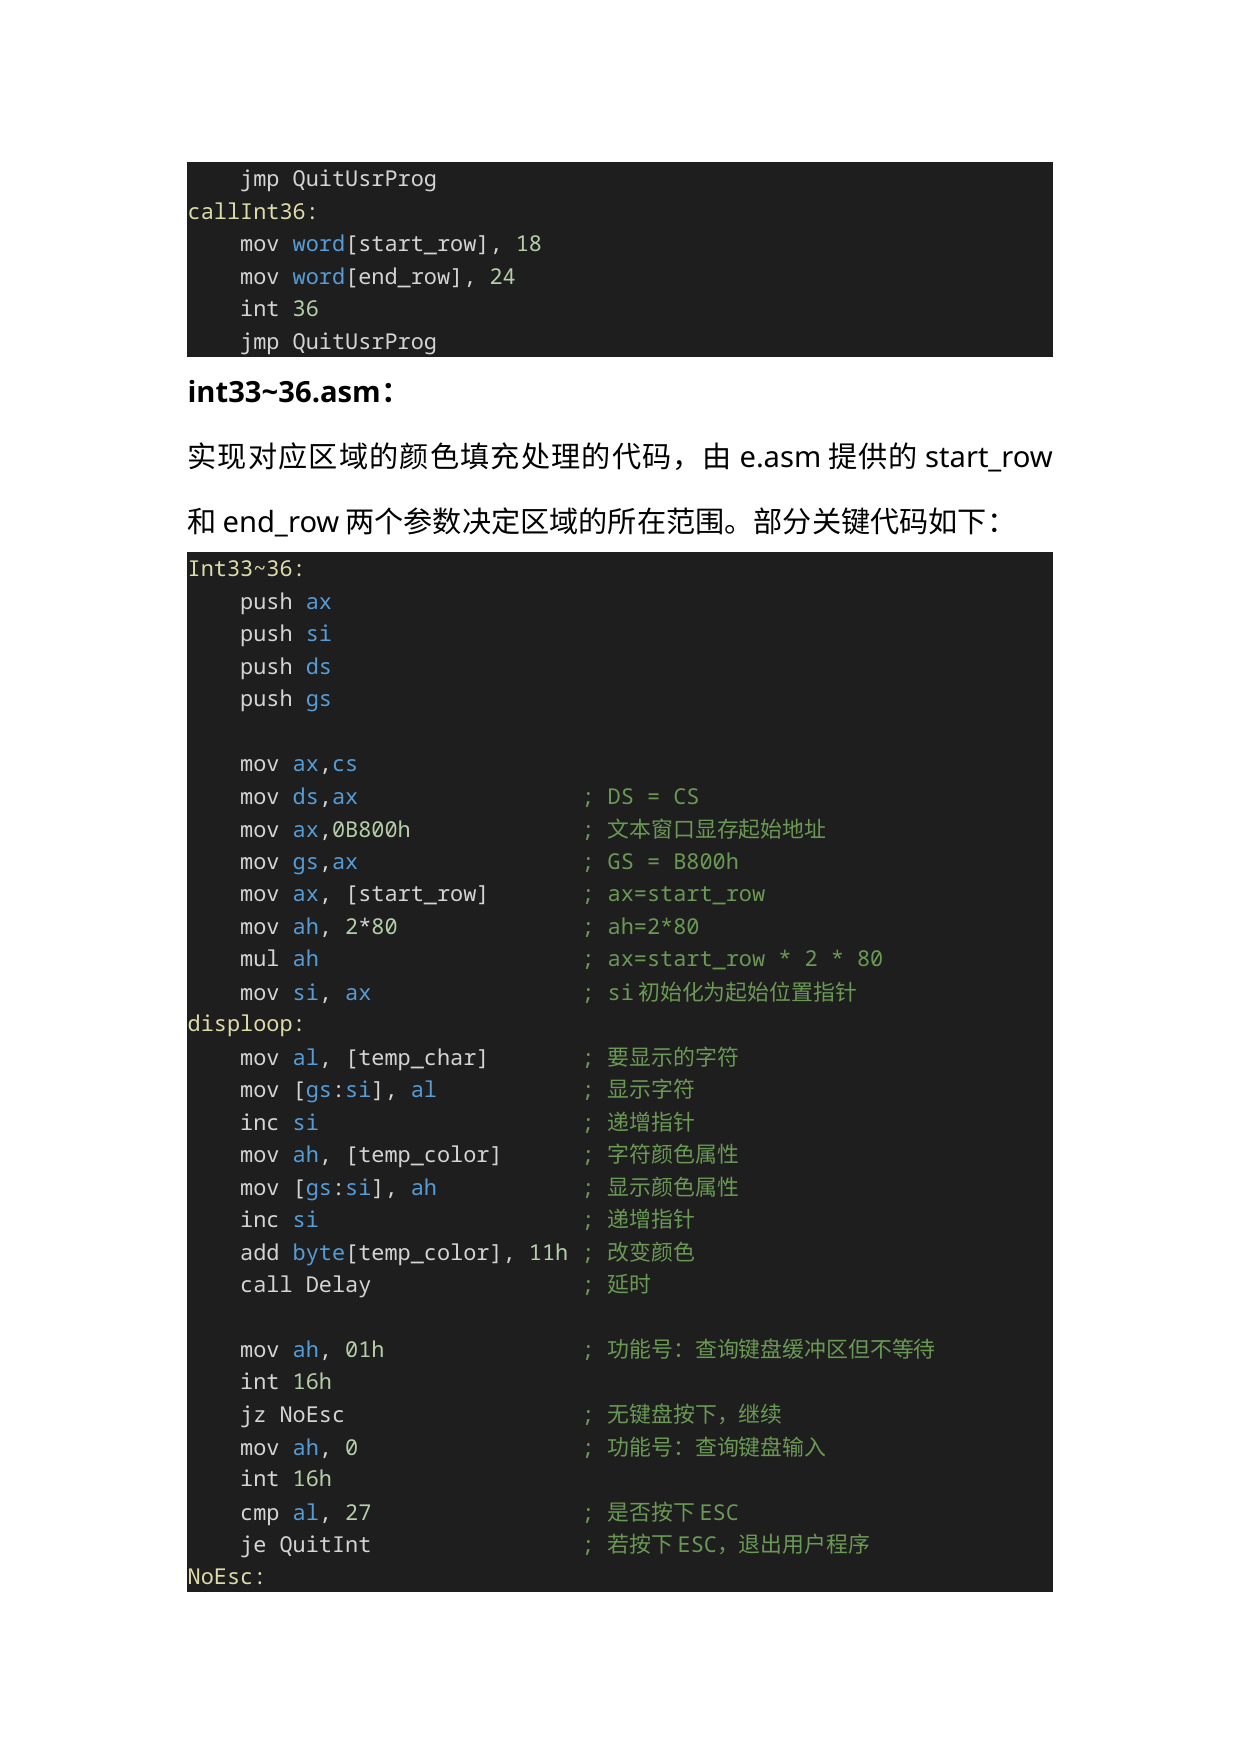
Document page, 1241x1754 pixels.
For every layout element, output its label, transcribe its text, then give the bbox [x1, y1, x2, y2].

text disploop: [187, 1007, 1053, 1039]
text call Delay ; 延时 [187, 1267, 1053, 1299]
text inc si ; 递增指针 [187, 1202, 1053, 1234]
text mov ax,cs [187, 747, 1053, 779]
text push si [187, 617, 1053, 649]
text Int33~36: [187, 552, 1053, 584]
text mov si, ax ; si初始化为起始位置指针 [187, 974, 1053, 1007]
text mov [gs:si], ah ; 显示颜色属性 [187, 1169, 1053, 1202]
text je QuitInt ; 若按下ESC，退出用户程序 [187, 1527, 1053, 1559]
text mov word[start_row], 18 [187, 227, 1053, 259]
text int33~36.asm： [187, 357, 1053, 422]
text add byte[temp_color], 11h ; 改变颜色 [187, 1234, 1053, 1267]
text mov [gs:si], al ; 显示字符 [187, 1072, 1053, 1104]
text NoEsc: [187, 1559, 1053, 1592]
text push ds [187, 649, 1053, 682]
text jmp QuitUsrProg [187, 324, 1053, 357]
text int 36 [187, 292, 1053, 324]
text 实现对应区域的颜色填充处理的代码，由e.asm提供的start_row和end_row两个参数决定区域的所在范围。部分关键代码如下： [187, 422, 1053, 552]
text cmp al, 27 ; 是否按下ESC [187, 1494, 1053, 1527]
text mov ah, 01h ; 功能号：查询键盘缓冲区但不等待 [187, 1332, 1053, 1364]
text mov ah, 2*80 ; ah=2*80 [187, 909, 1053, 942]
text mov ah, [temp_color] ; 字符颜色属性 [187, 1137, 1053, 1169]
text int 16h [187, 1364, 1053, 1397]
text mul ah ; ax=start_row * 2 * 80 [187, 942, 1053, 974]
text mov gs,ax ; GS = B800h [187, 844, 1053, 877]
text mov ax,0B800h ; 文本窗口显存起始地址 [187, 812, 1053, 844]
text mov ah, 0 ; 功能号：查询键盘输入 [187, 1429, 1053, 1462]
text push gs [187, 682, 1053, 714]
text inc si ; 递增指针 [187, 1104, 1053, 1137]
text push ax [187, 584, 1053, 617]
text jmp QuitUsrProg [187, 162, 1053, 194]
text mov ds,ax ; DS = CS [187, 779, 1053, 812]
text mov al, [temp_char] ; 要显示的字符 [187, 1039, 1053, 1072]
text mov ax, [start_row] ; ax=start_row [187, 877, 1053, 909]
text mov word[end_row], 24 [187, 259, 1053, 292]
text int 16h [187, 1462, 1053, 1494]
text jz NoEsc ; 无键盘按下，继续 [187, 1397, 1053, 1429]
text callInt36: [187, 194, 1053, 227]
